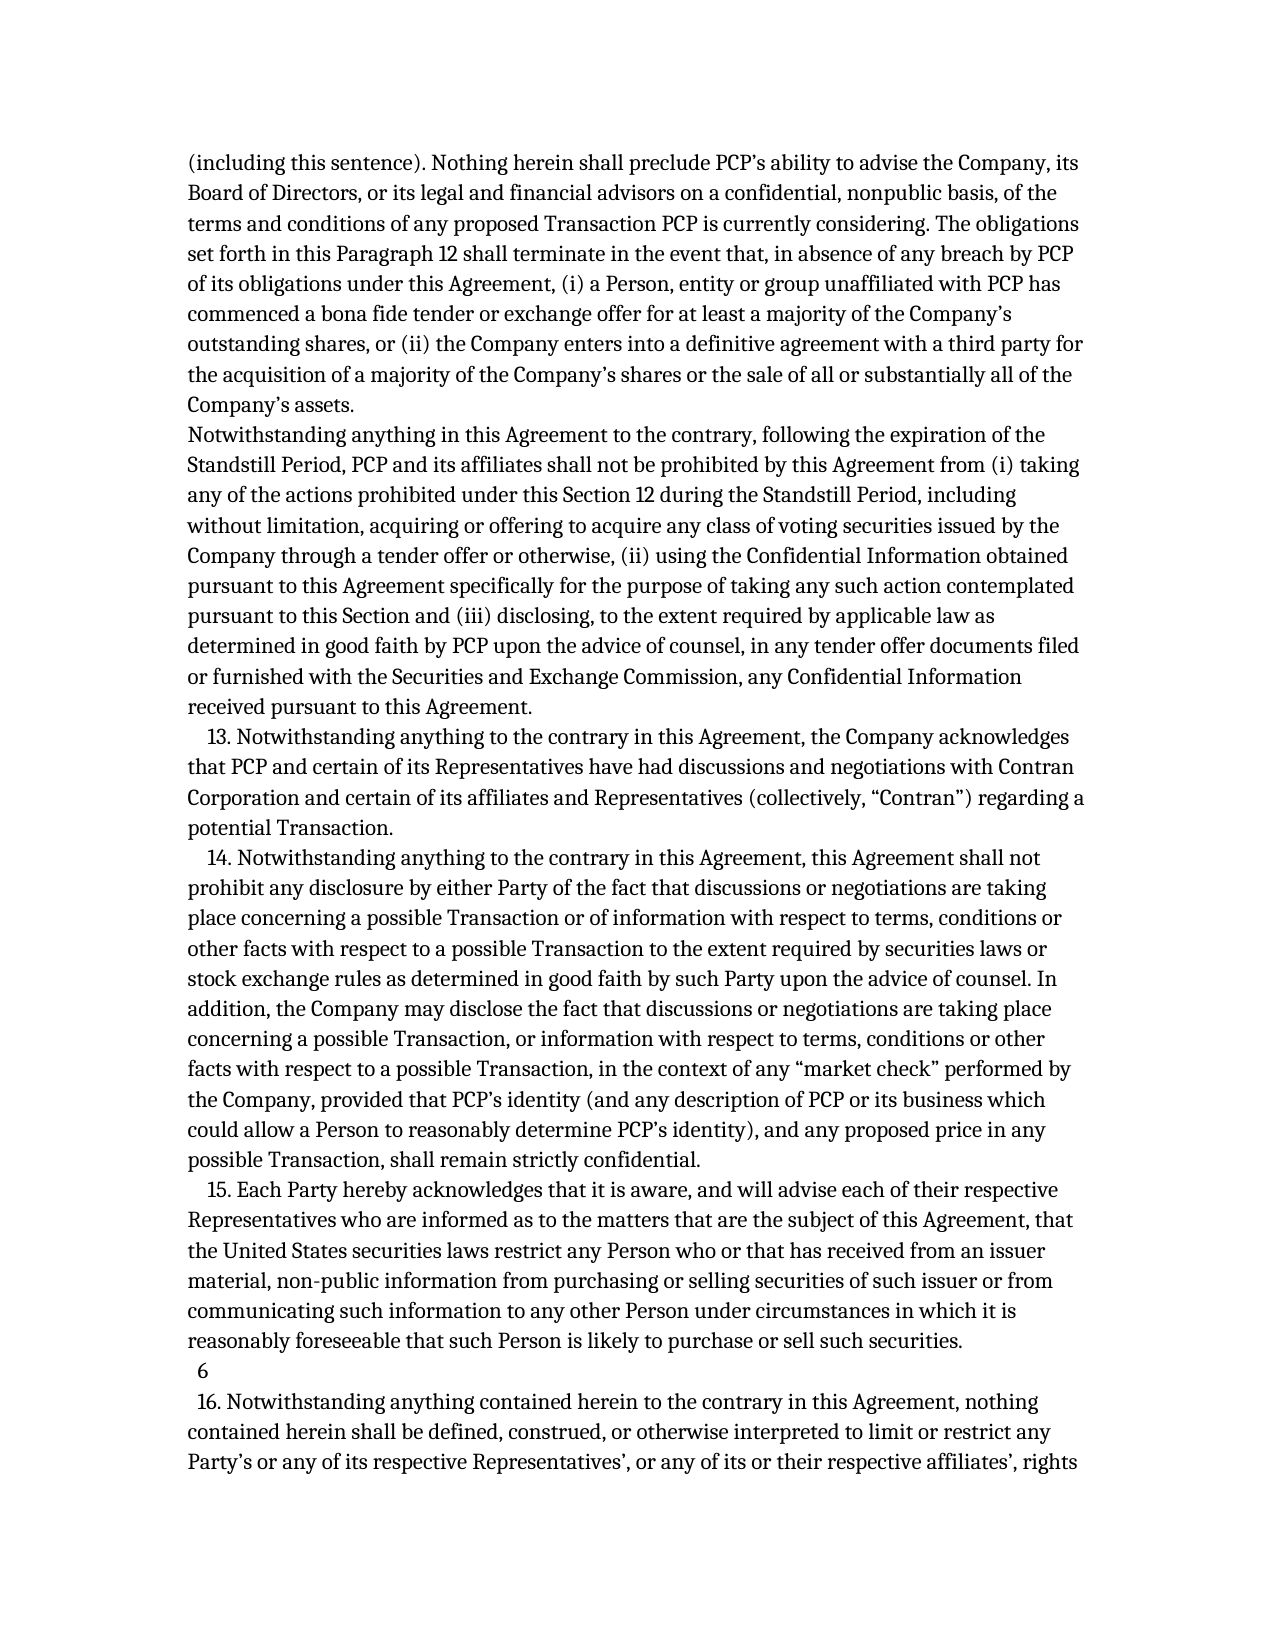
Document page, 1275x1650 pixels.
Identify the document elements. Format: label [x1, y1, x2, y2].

text [187, 150, 1087, 1475]
